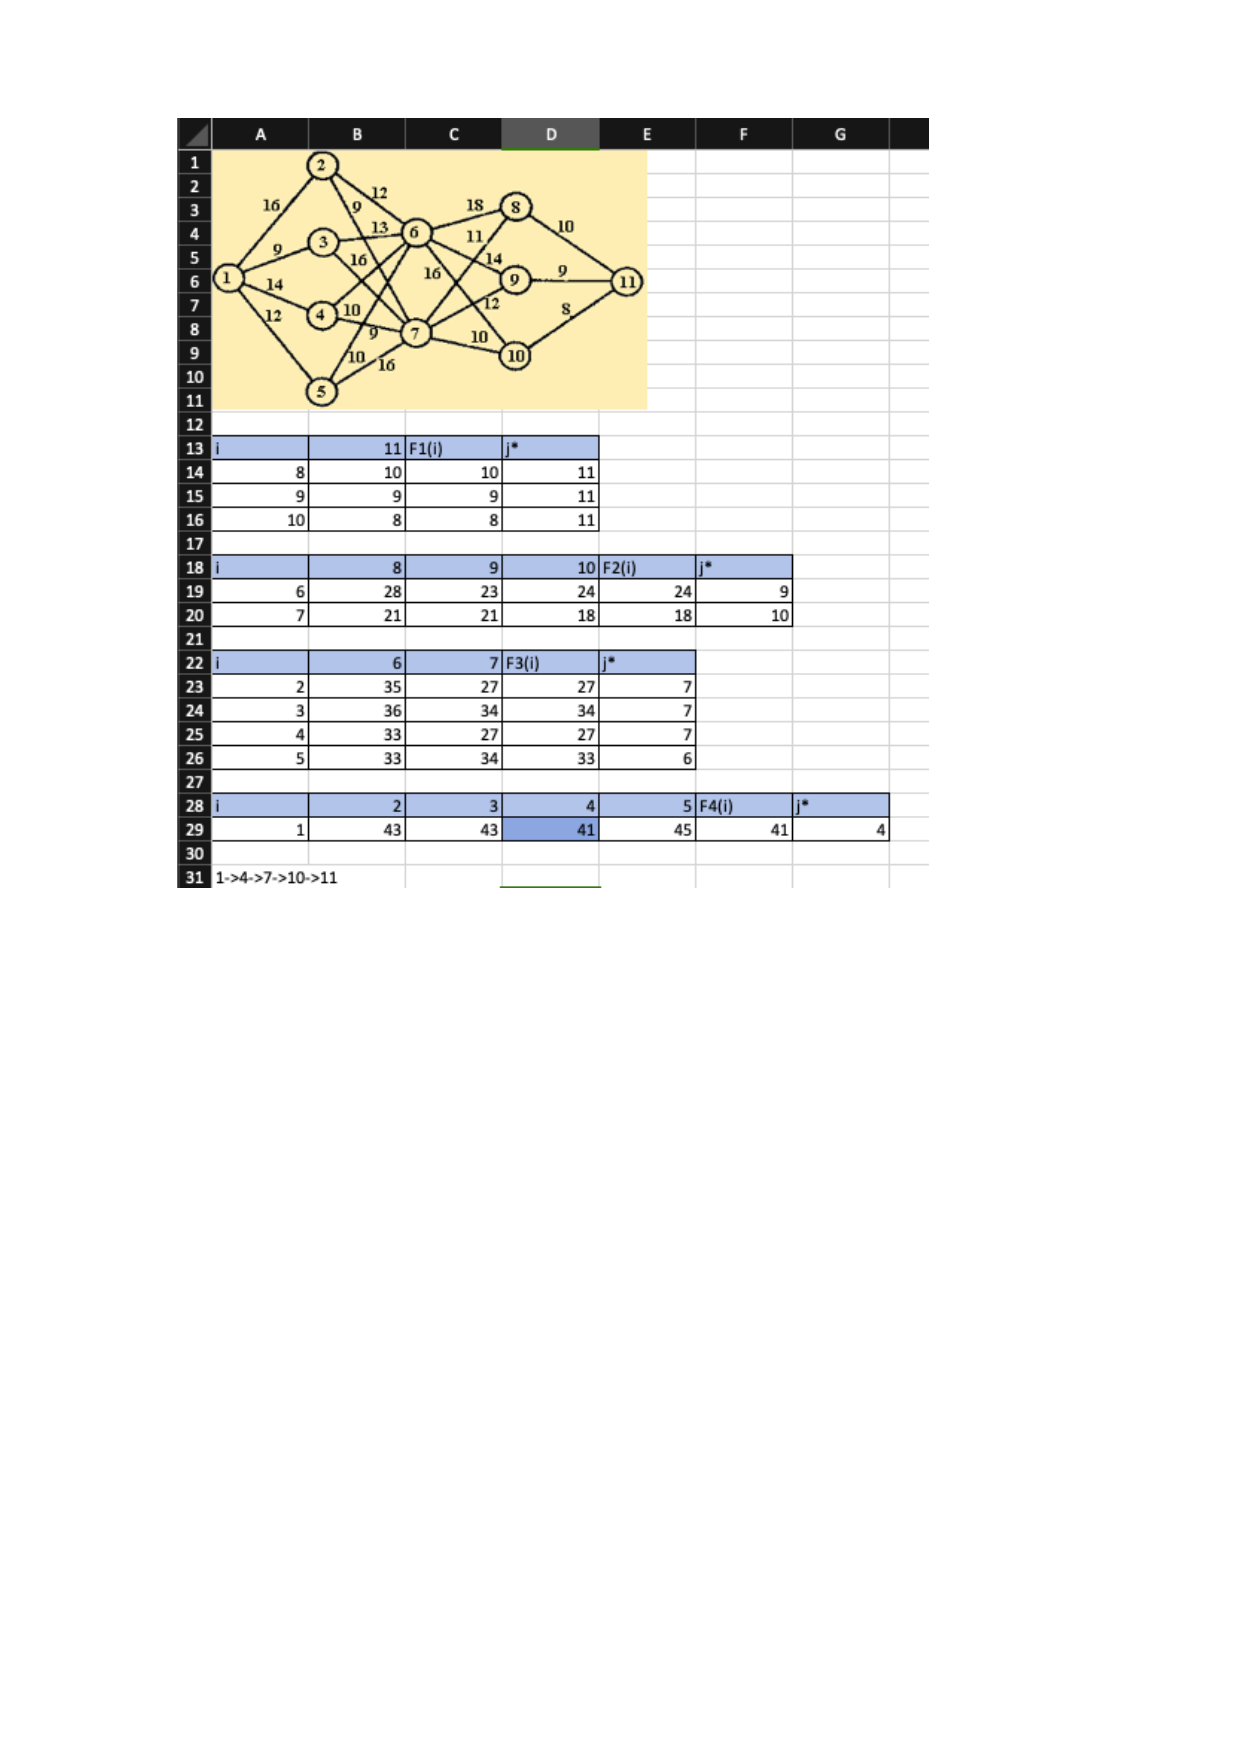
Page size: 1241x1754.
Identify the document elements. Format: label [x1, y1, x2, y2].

picture [177, 118, 929, 888]
